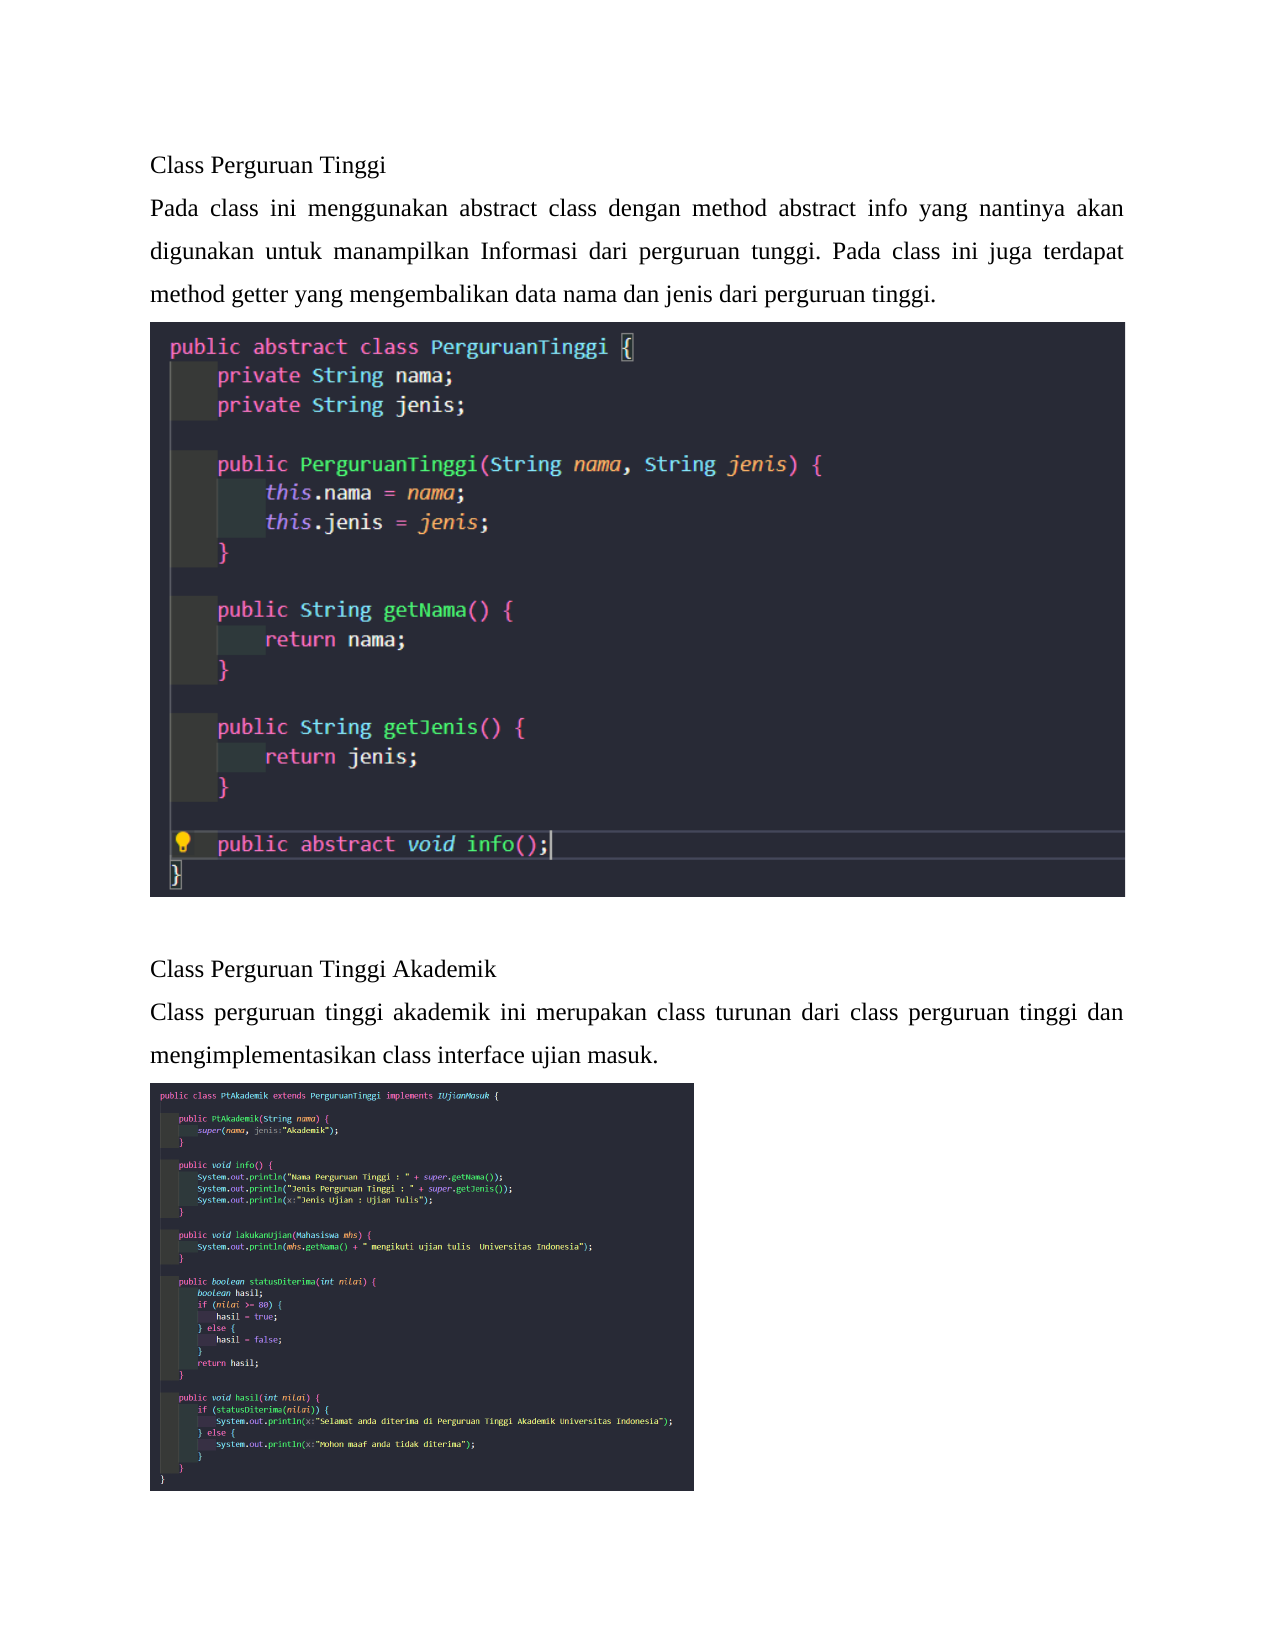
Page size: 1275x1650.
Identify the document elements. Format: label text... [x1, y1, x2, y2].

text Class Perguruan Tinggi Akademik [150, 954, 1125, 983]
picture [150, 322, 1125, 897]
text Class perguruan tinggi akademik ini merupakan class turunan dari class perguruan tinggi dan mengimplementasikan class interface ujian masuk. [150, 997, 1125, 1069]
text Class Perguruan Tinggi [150, 150, 1125, 179]
text Pada class ini menggunakan abstract class dengan method abstract info yang nantinya akan digunakan untuk manampilkan Informasi dari perguruan tunggi. Pada class ini juga terdapat method getter yang mengembalikan data nama dan jenis dari perguruan tinggi. [150, 193, 1125, 308]
picture [150, 1083, 694, 1491]
